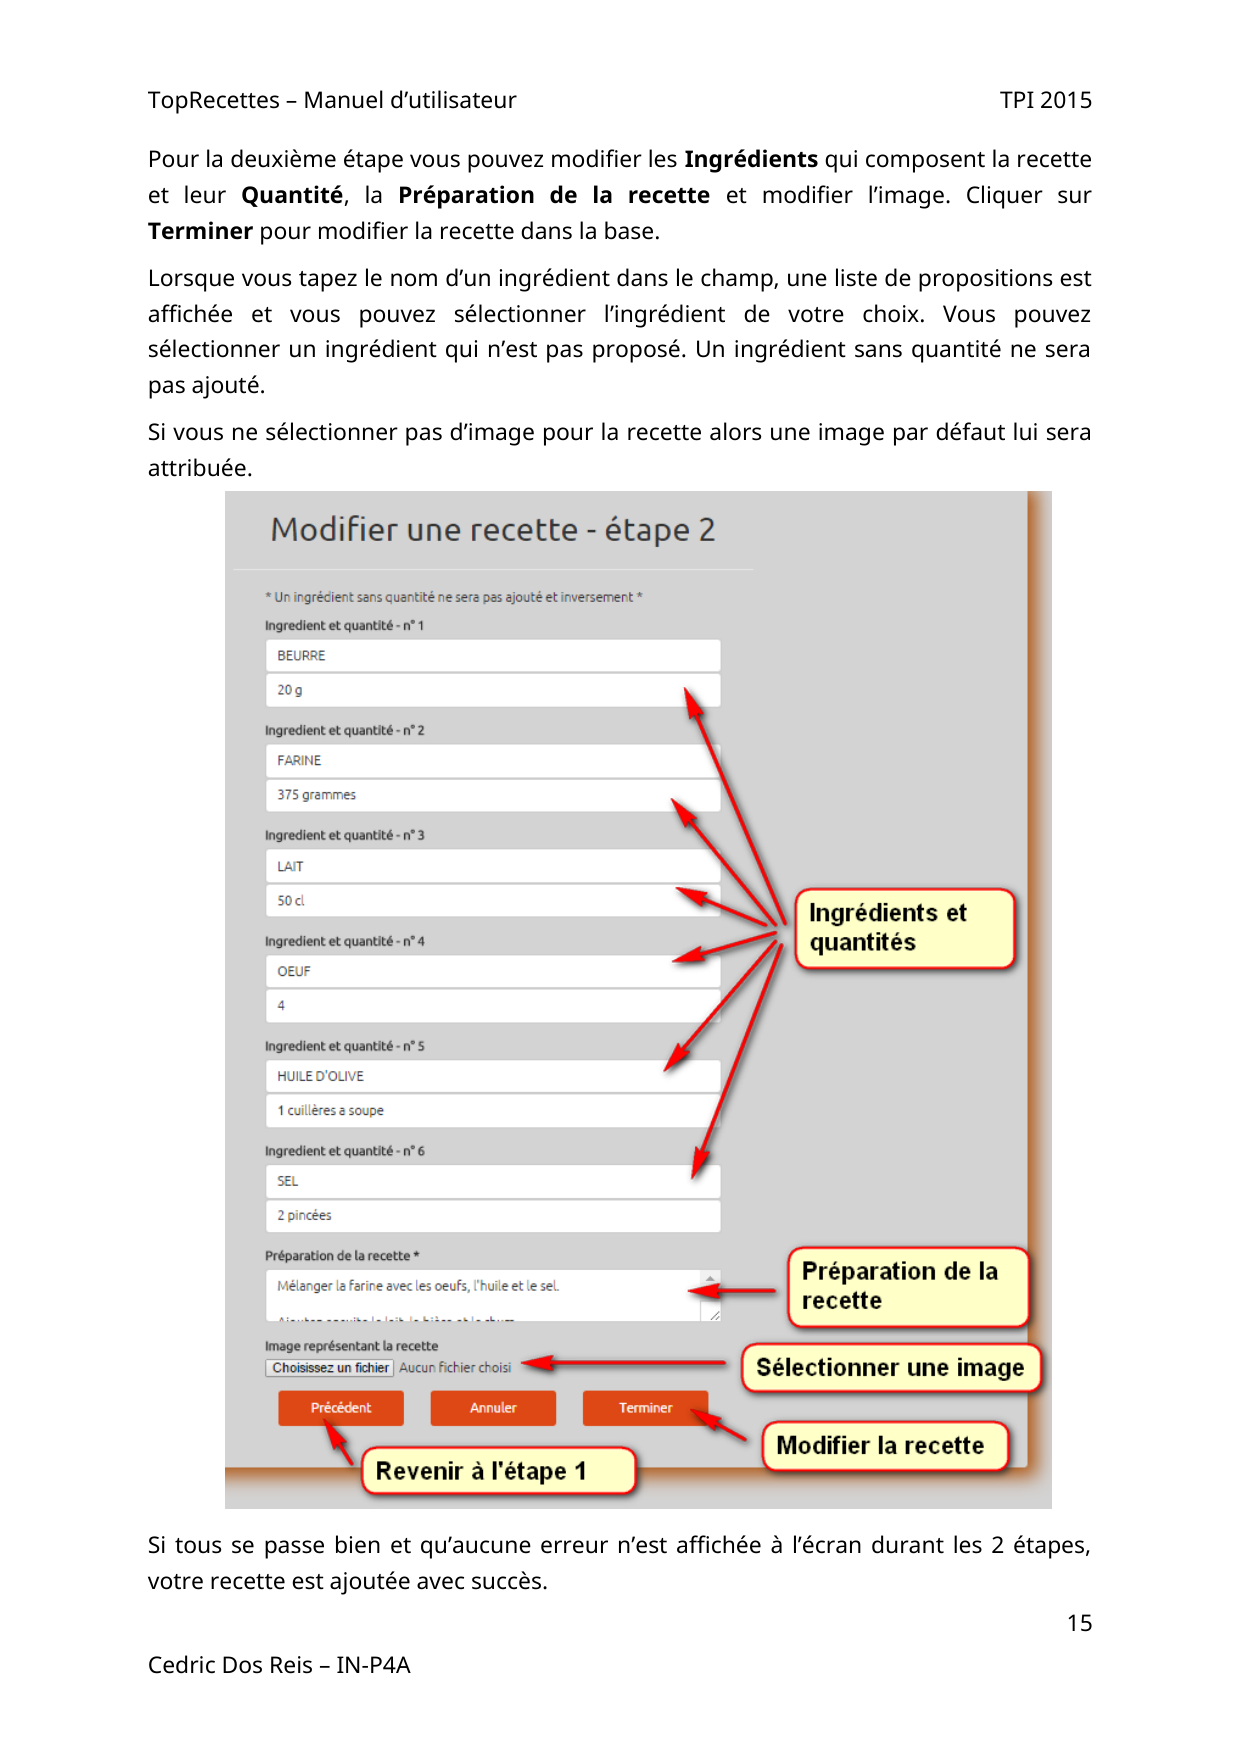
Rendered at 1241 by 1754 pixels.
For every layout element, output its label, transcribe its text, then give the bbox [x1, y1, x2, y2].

text Pour la deuxième étape vous pouvez modifier les Ingrédients qui composent la recette et leur Quantité, la Préparation de la recette et modifier l’image. Cliquer sur Terminer pour modifier la recette dans la base. [148, 143, 1093, 246]
text Lorsque vous tapez le nom d’un ingrédient dans le champ, une liste de propositions est affichée et vous pouvez sélectionner l’ingrédient de votre choix. Vous pouvez sélectionner un ingrédient qui n’est pas proposé. Un ingrédient sans quantité ne sera pas ajouté. [148, 262, 1093, 401]
picture [225, 491, 1052, 1509]
text Si vous ne sélectionner pas d’image pour la recette alors une image par défaut lui sera attribuée. [148, 416, 1093, 483]
